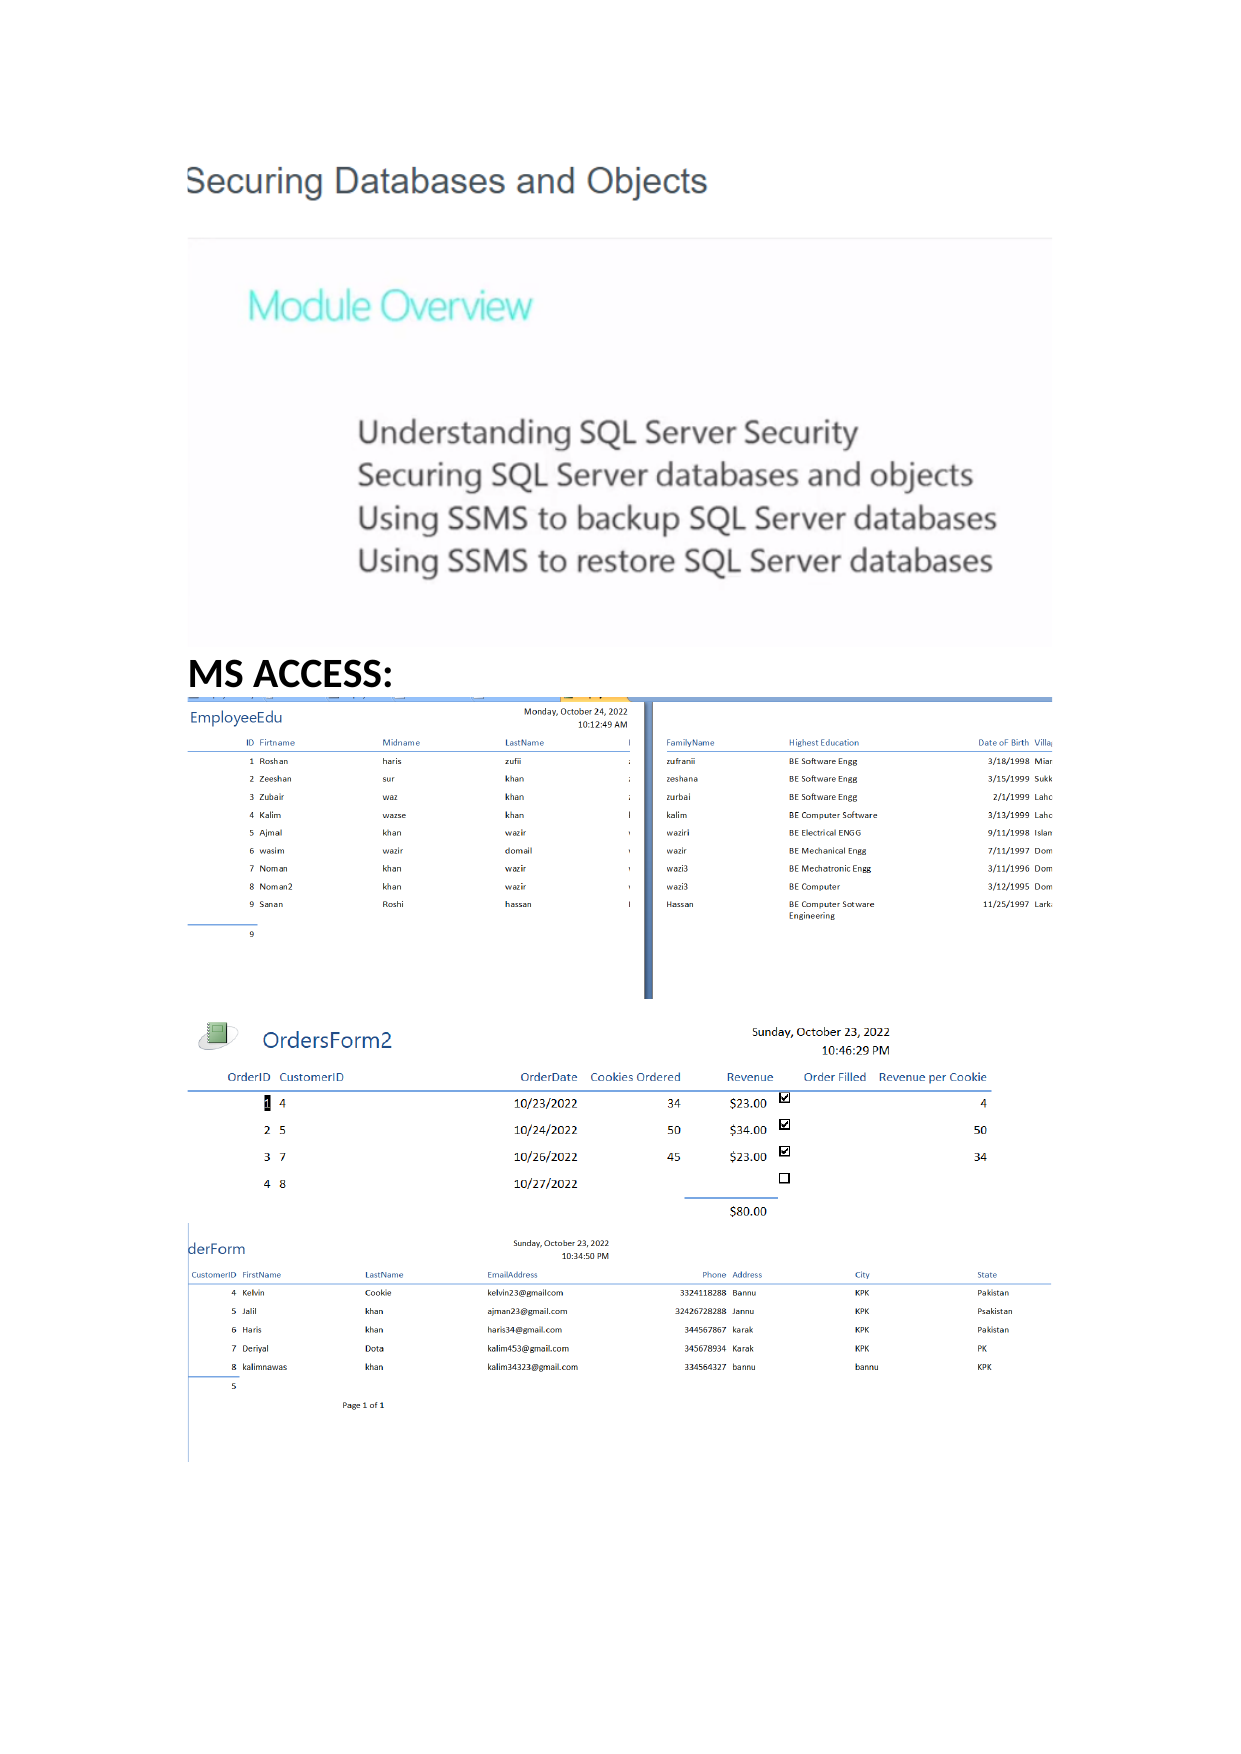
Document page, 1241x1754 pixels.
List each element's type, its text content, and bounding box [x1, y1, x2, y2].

picture [187, 697, 1053, 1462]
picture [187, 150, 1053, 647]
text MS ACCESS: [187, 647, 1053, 697]
